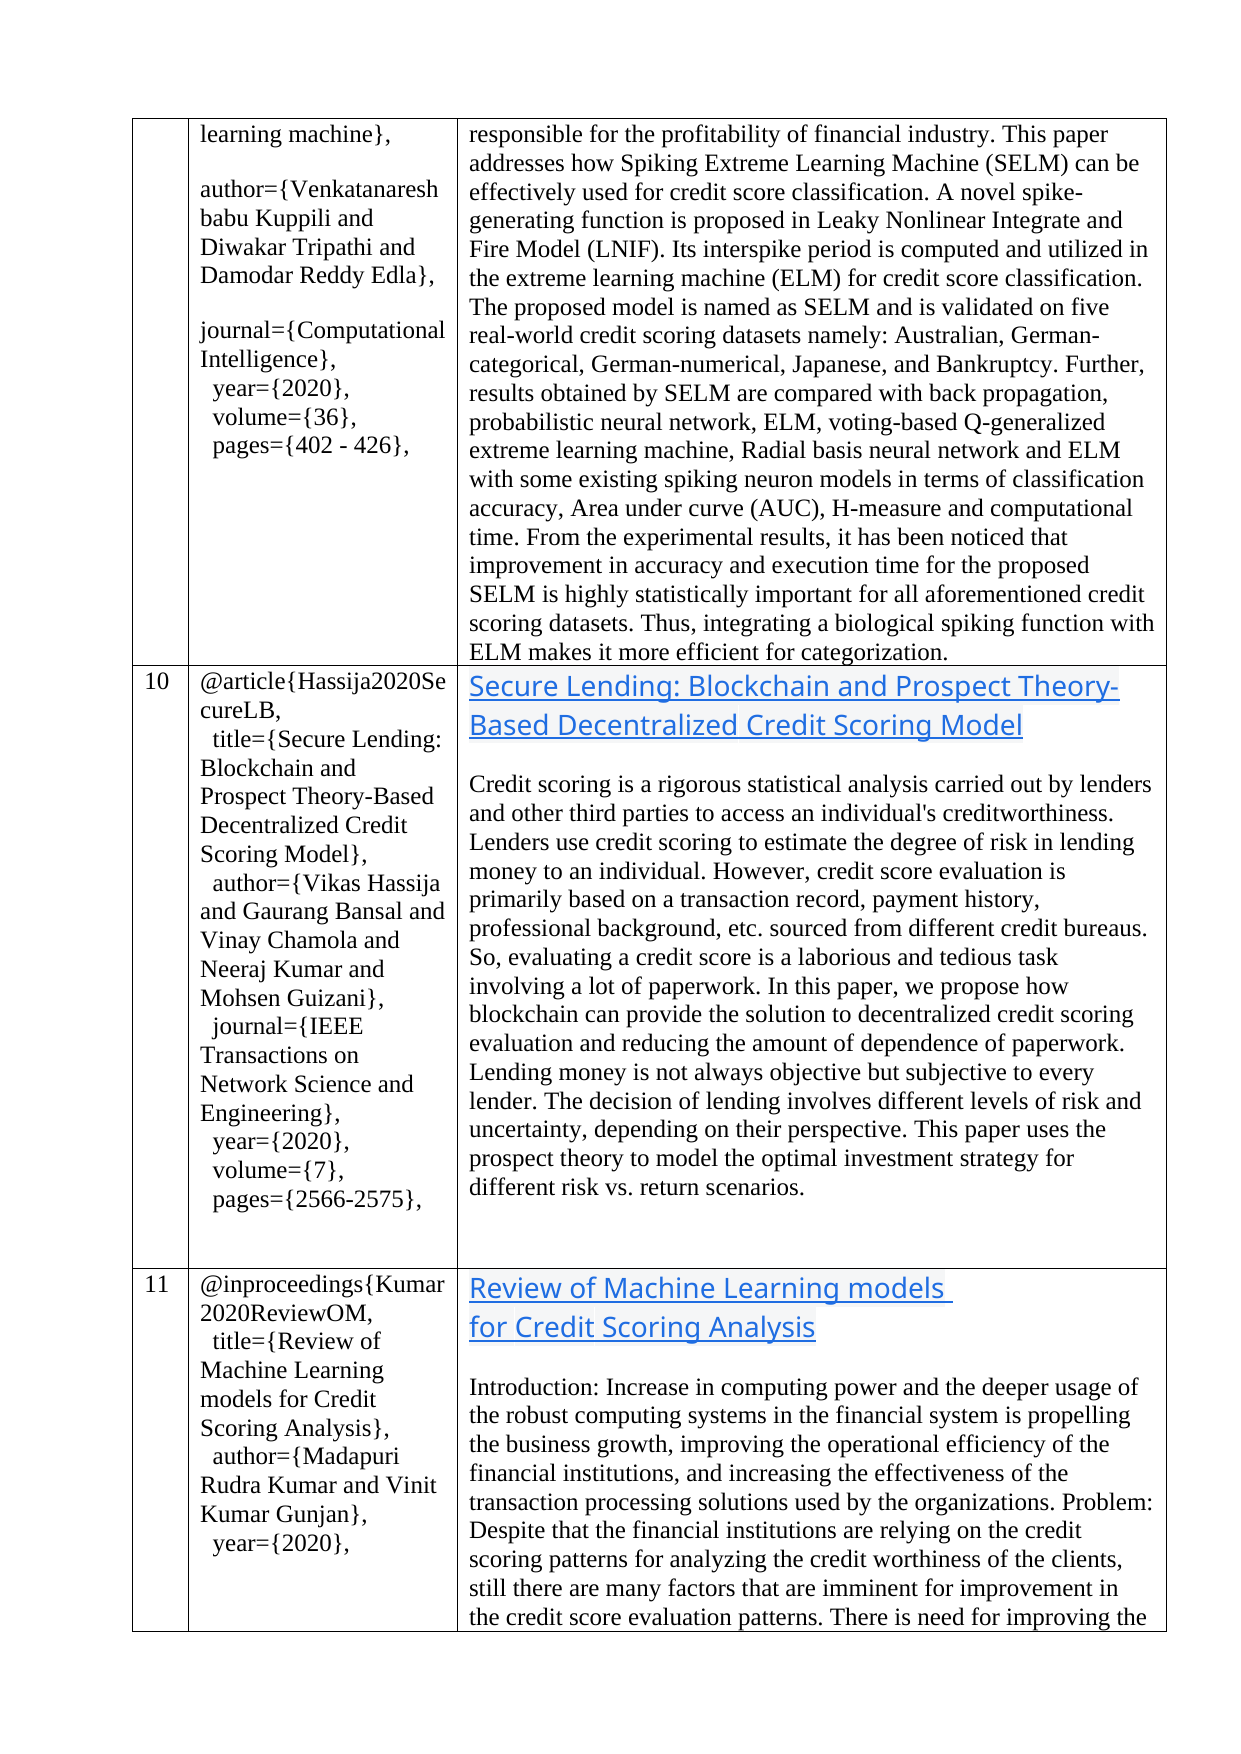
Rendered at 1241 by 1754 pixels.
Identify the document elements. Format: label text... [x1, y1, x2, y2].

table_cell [189, 1269, 457, 1631]
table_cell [458, 1269, 1166, 1631]
table_cell Secure Lending: Blockchain and Prospect Theory-Based Decentralized Credit Scoring Model Credit scoring is a rigorous statistical analysis carried out by lenders and other third parties to access an individual's creditworthiness. Lenders use credit scoring to estimate the degree of risk in lending money to an individual. However, credit score evaluation is primarily based on a transaction record, payment history, professional background, etc. sourced from different credit bureaus. So, evaluating a credit score is a laborious and tedious task involving a lot of paperwork. In this paper, we propose how blockchain can provide the solution to decentralized credit scoring evaluation and reducing the amount of dependence of paperwork. Lending money is not always objective but subjective to every lender. The decision of lending involves different levels of risk and uncertainty, depending on their perspective. This paper uses the prospect theory to model the optimal investment strategy for different risk vs. return scenarios. [458, 666, 1166, 1268]
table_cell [189, 119, 457, 665]
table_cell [458, 119, 1166, 665]
table_cell @article{Hassija2020SecureLB, title={Secure Lending: Blockchain and Prospect Theory-Based Decentralized Credit Scoring Model}, author={Vikas Hassija and Gaurang Bansal and Vinay Chamola and Neeraj Kumar and Mohsen Guizani}, journal={IEEE Transactions on Network Science and Engineering}, year={2020}, volume={7}, pages={2566-2575}, [189, 666, 457, 1268]
table_cell 10 [133, 666, 188, 1268]
table_cell 11 [133, 1269, 188, 1631]
table_cell 9 [133, 119, 188, 665]
